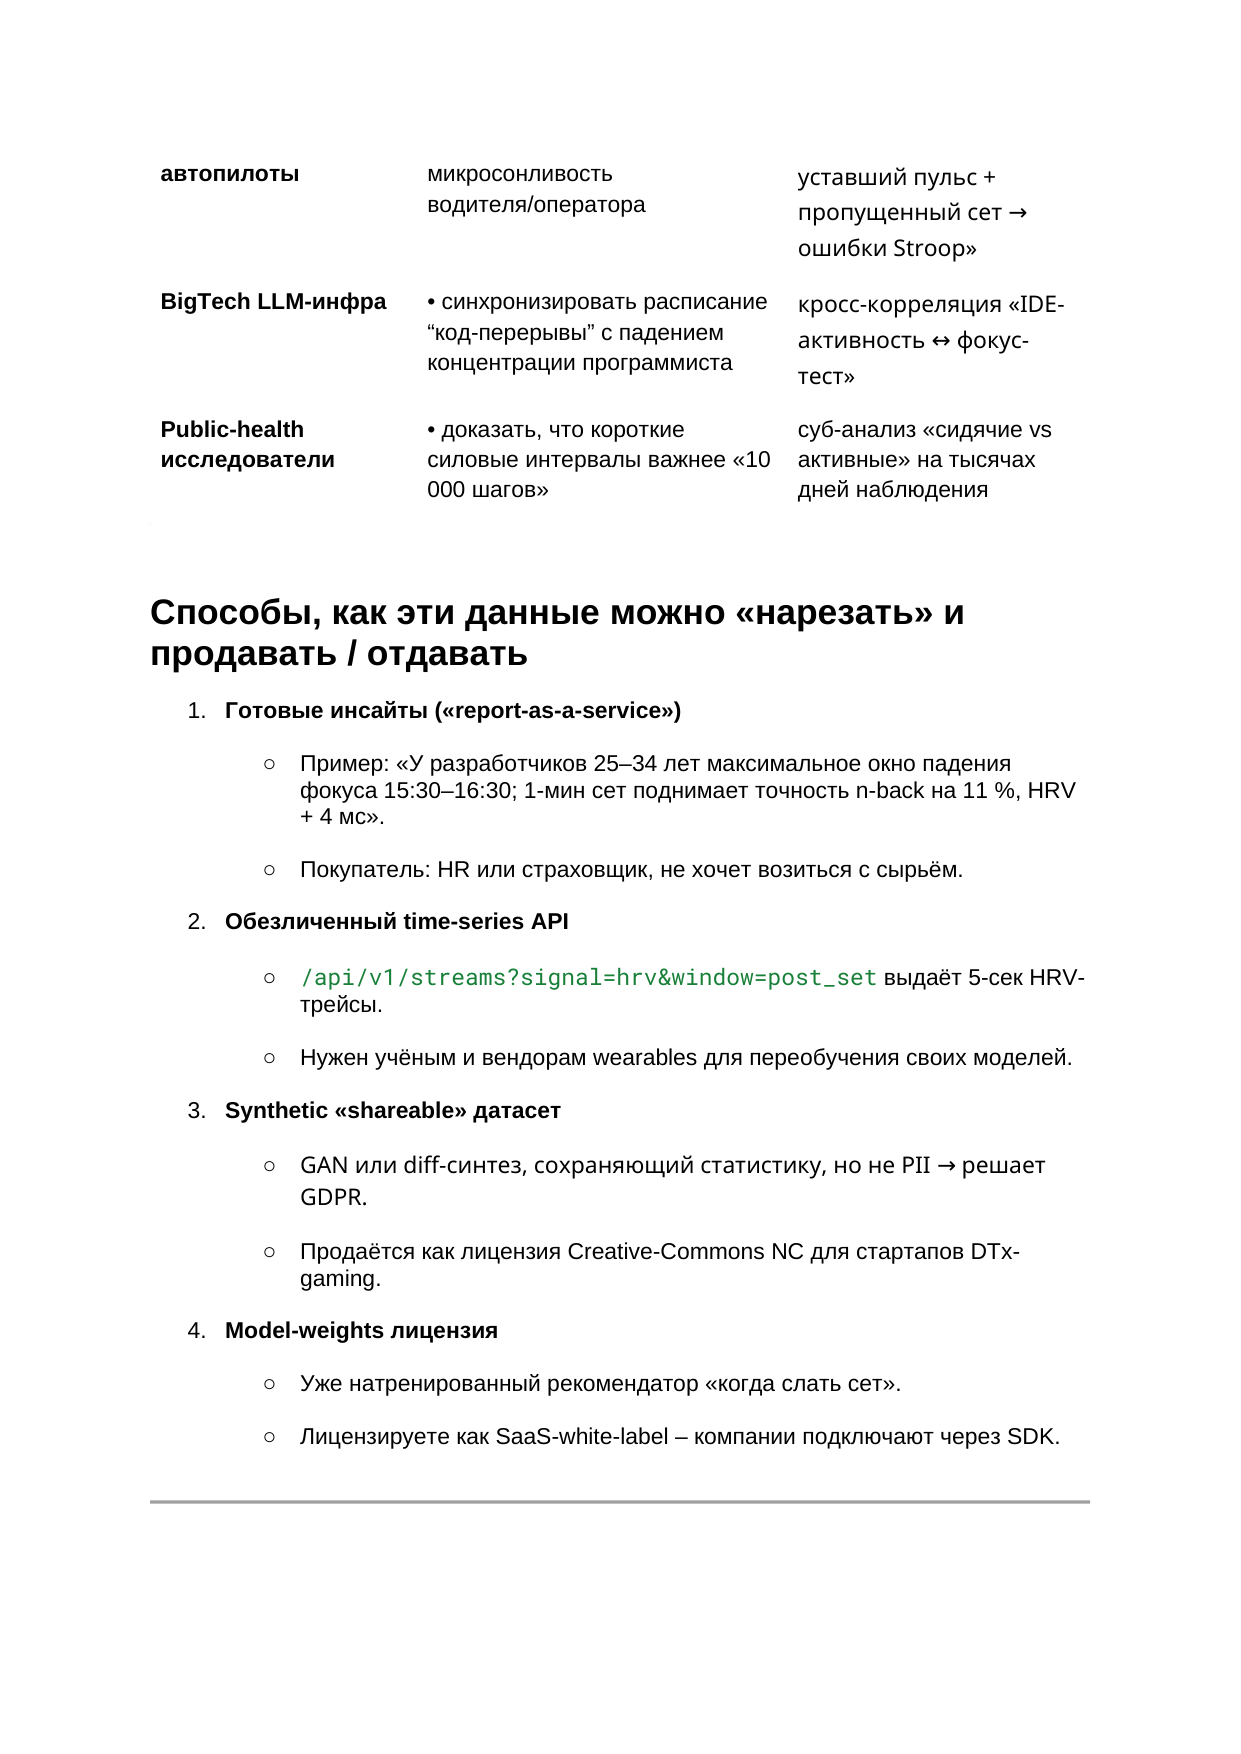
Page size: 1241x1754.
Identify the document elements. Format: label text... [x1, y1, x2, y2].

list Нужен учёным и вендорам wearables для переобучения своих моделей. [262, 1044, 1090, 1097]
list Пример: «У разработчиков 25–34 лет максимальное окно падения фокуса 15:30–16:30; 1-мин сет поднимает точность n-back на 11 %, HRV + 4 мс». [262, 750, 1090, 856]
subtitle Способы, как эти данные можно «нарезать» и продавать / отдавать [150, 591, 1090, 672]
list Model-weights лицензия [187, 1317, 1090, 1370]
list Synthetic «shareable» датасет [187, 1097, 1090, 1149]
list Уже натренированный рекомендатор «когда слать сет». [262, 1370, 1090, 1423]
list Лицензируете как SaaS-white-label – компании подключают через SDK. [262, 1423, 1090, 1475]
list Готовые инсайты («report-as-a-service») [187, 697, 1090, 750]
list Продаётся как лицензия Creative-Commons NC для стартапов DTx-gaming. [262, 1238, 1090, 1317]
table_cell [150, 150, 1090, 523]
list GAN или diff-синтез, сохраняющий статистику, но не PII → решает GDPR. [262, 1149, 1090, 1238]
list Обезличенный time-series API [187, 908, 1090, 961]
list Покупатель: HR или страховщик, не хочет возиться с сырьём. [262, 856, 1090, 908]
list /api/v1/streams?signal=hrv&window=post_set выдаёт 5-сек HRV-трейсы. [262, 961, 1090, 1044]
